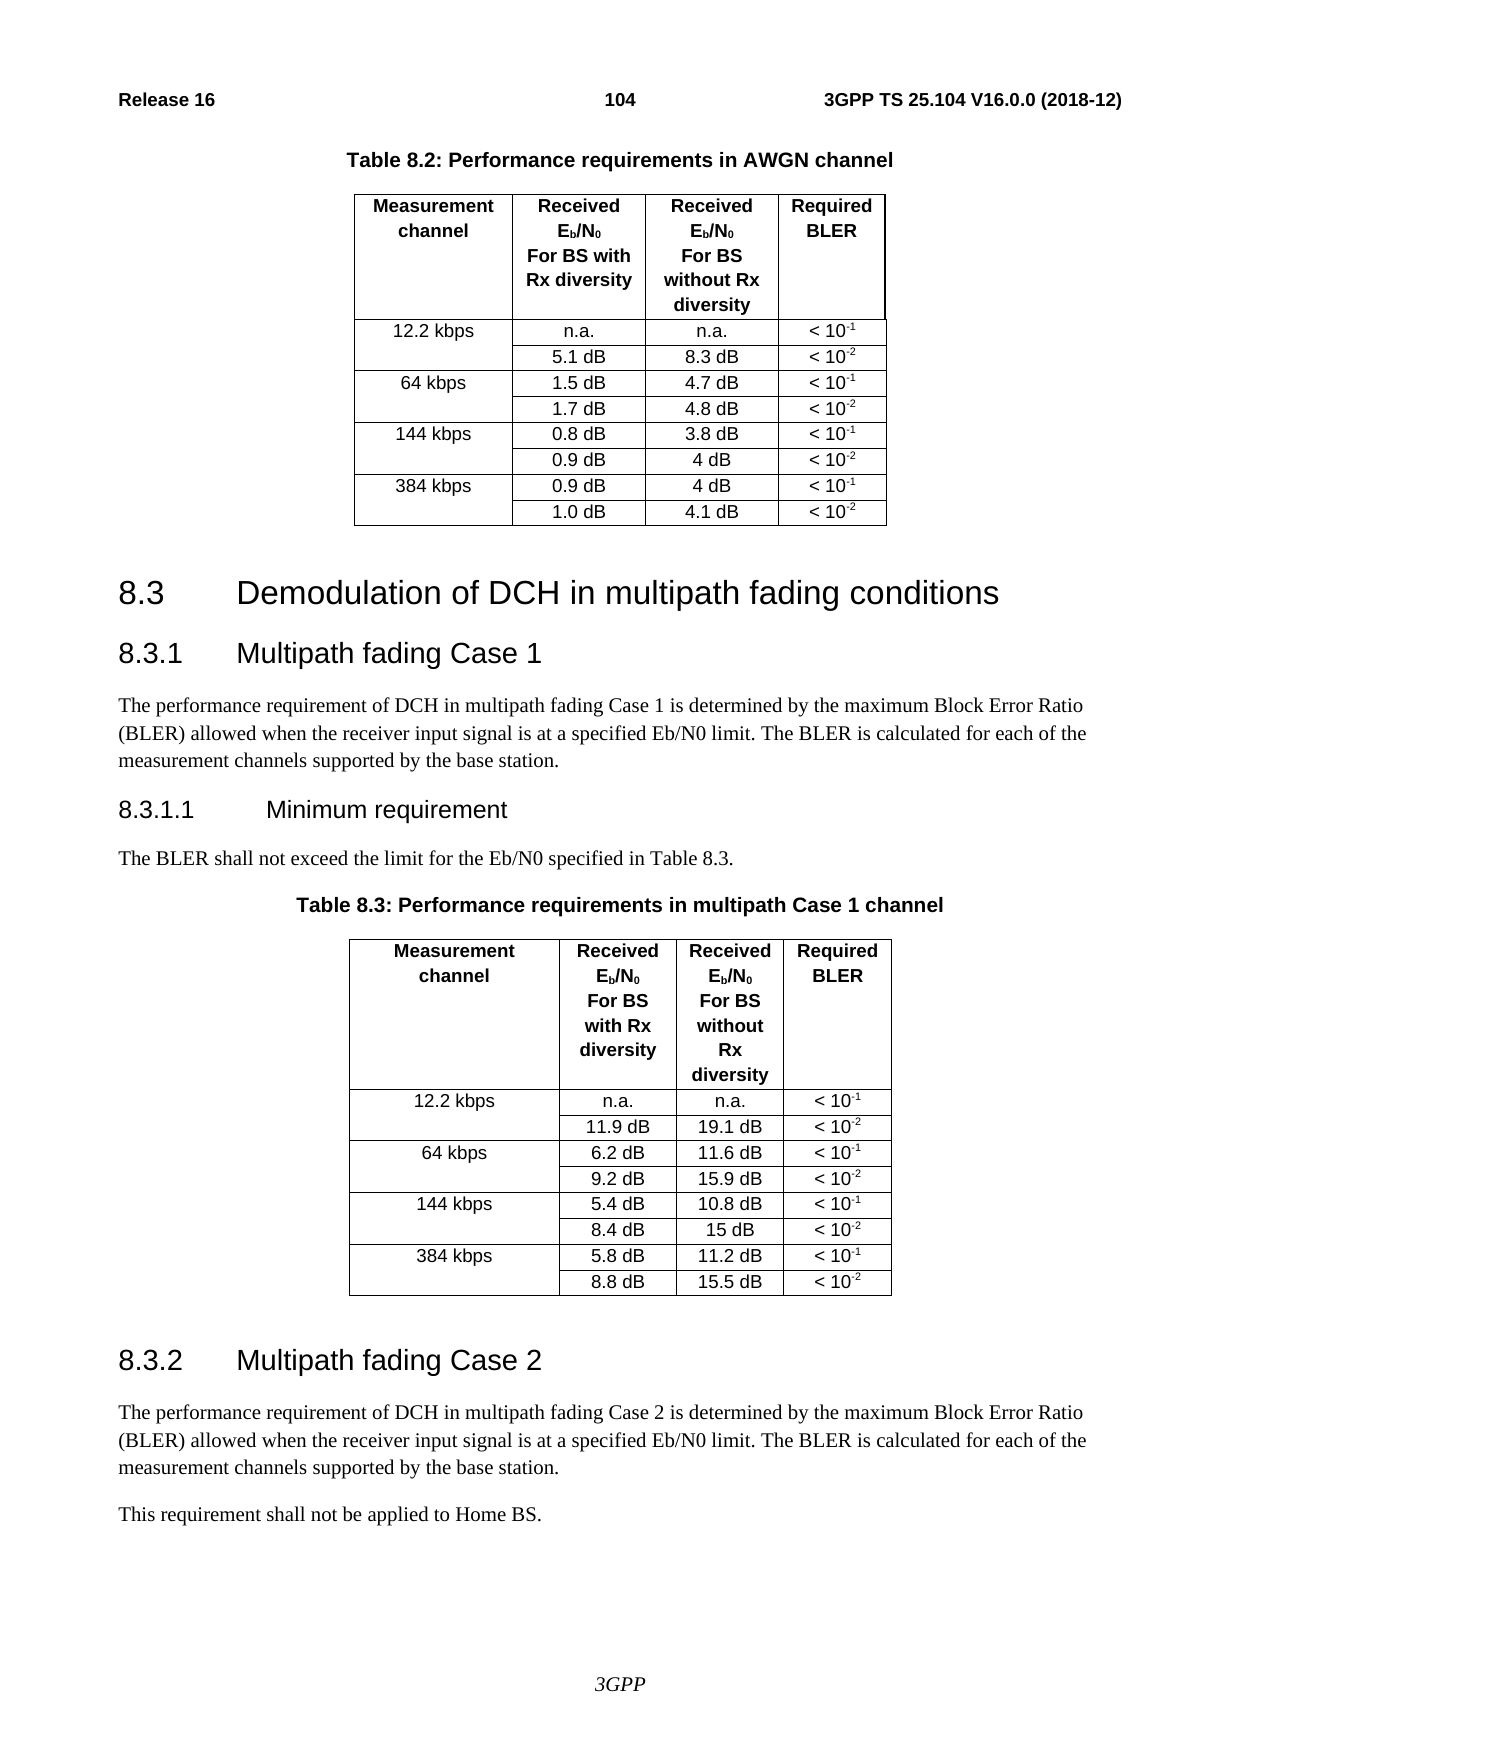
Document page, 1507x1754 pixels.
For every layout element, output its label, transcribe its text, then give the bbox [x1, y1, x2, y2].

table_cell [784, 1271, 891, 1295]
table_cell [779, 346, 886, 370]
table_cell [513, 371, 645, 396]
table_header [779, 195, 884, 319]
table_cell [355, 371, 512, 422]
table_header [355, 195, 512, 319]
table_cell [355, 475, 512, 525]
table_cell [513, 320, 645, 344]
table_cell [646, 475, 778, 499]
text This requirement shall not be applied to Home BS. [118, 1502, 1122, 1526]
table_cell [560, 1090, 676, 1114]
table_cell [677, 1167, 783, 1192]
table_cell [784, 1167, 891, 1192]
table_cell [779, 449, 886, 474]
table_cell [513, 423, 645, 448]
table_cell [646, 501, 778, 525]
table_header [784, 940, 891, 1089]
subtitle 8.3.1 Multipath fading Case 1 [118, 636, 1122, 669]
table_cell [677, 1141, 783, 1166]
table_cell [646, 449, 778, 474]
subtitle 8.3.1.1 Minimum requirement [118, 794, 1122, 823]
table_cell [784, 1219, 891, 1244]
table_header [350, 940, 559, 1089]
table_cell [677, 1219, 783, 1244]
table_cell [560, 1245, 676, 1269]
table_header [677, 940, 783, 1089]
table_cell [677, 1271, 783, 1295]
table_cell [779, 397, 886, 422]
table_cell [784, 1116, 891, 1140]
text Table 8.2: Performance requirements in AWGN channel [118, 147, 1122, 171]
text The performance requirement of DCH in multipath fading Case 1 is determined by the maximum Block Error Ratio (BLER) allowed when the receiver input signal is at a specified Eb/N0 limit. The BLER is calculated for each of the measurement channels supported by the base station. [118, 693, 1122, 772]
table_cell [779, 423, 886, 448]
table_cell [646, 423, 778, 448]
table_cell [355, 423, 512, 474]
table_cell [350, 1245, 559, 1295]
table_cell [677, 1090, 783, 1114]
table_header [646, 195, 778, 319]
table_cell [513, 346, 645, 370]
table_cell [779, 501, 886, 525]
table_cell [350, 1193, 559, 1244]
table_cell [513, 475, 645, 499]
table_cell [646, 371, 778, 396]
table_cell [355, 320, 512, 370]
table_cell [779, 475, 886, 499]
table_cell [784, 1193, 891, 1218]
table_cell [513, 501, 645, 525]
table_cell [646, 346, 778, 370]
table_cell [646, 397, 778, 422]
text The BLER shall not exceed the limit for the Eb/N0 specified in Table 8.3. [118, 846, 1122, 870]
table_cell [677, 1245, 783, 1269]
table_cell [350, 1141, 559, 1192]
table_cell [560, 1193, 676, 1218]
subtitle 8.3.2 Multipath fading Case 2 [118, 1343, 1122, 1376]
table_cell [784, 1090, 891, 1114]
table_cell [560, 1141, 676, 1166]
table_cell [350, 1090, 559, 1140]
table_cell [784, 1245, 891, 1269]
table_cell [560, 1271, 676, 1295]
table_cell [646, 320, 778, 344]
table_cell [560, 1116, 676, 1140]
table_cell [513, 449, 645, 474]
text The performance requirement of DCH in multipath fading Case 2 is determined by the maximum Block Error Ratio (BLER) allowed when the receiver input signal is at a specified Eb/N0 limit. The BLER is calculated for each of the measurement channels supported by the base station. [118, 1400, 1122, 1479]
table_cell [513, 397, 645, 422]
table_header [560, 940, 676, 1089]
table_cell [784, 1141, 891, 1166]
text Table 8.3: Performance requirements in multipath Case 1 channel [118, 893, 1122, 917]
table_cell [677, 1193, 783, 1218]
subtitle 8.3 Demodulation of DCH in multipath fading conditions [118, 573, 1122, 611]
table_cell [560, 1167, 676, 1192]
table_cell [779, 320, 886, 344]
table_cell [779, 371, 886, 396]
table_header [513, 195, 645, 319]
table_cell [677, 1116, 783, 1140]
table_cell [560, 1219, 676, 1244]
